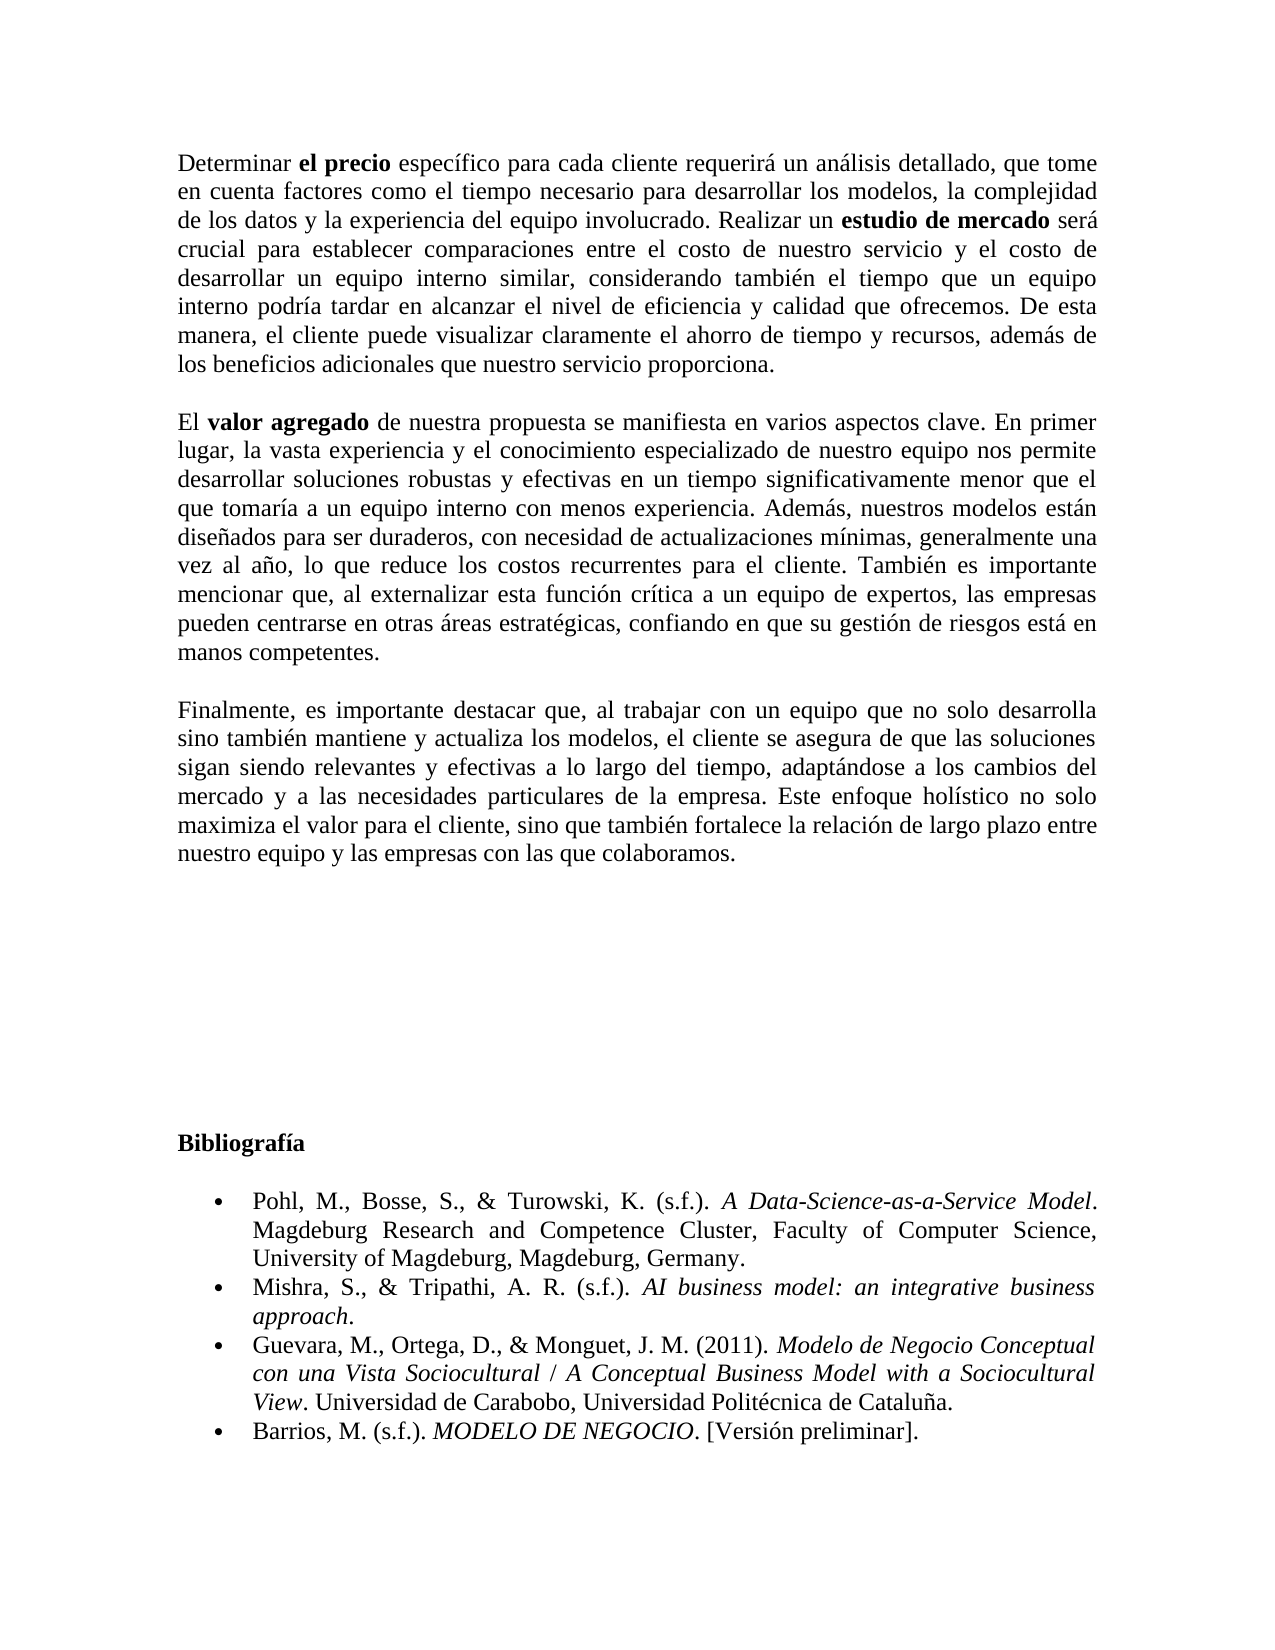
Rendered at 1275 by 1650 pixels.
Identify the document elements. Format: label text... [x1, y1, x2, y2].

text El valor agregado de nuestra propuesta se manifiesta en varios aspectos clave. En primer lugar, la vasta experiencia y el conocimiento especializado de nuestro equipo nos permite desarrollar soluciones robustas y efectivas en un tiempo significativamente menor que el que tomaría a un equipo interno con menos experiencia. Además, nuestros modelos están diseñados para ser duraderos, con necesidad de actualizaciones mínimas, generalmente una vez al año, lo que reduce los costos recurrentes para el cliente. También es importante mencionar que, al externalizar esta función crítica a un equipo de expertos, las empresas pueden centrarse en otras áreas estratégicas, confiando en que su gestión de riesgos está en manos competentes. [177, 407, 1098, 666]
list Pohl, M., Bosse, S., & Turowski, K. (s.f.). A Data-Science-as-a-Service Model. Magdeburg Research and Competence Cluster, Faculty of Computer Science, University of Magdeburg, Magdeburg, Germany. [215, 1186, 1098, 1272]
list Guevara, M., Ortega, D., & Monguet, J. M. (2011). Modelo de Negocio Conceptual con una Vista Sociocultural / A Conceptual Business Model with a Sociocultural View. Universidad de Carabobo, Universidad Politécnica de Cataluña. [215, 1388, 1098, 1474]
list Mishra, S., & Tripathi, A. R. (s.f.). AI business model: an integrative business approach. [215, 1301, 1098, 1359]
text Bibliografía [177, 1128, 1098, 1157]
text Finalmente, es importante destacar que, al trabajar con un equipo que no solo desarrolla sino también mantiene y actualiza los modelos, el cliente se asegura de que las soluciones sigan siendo relevantes y efectivas a lo largo del tiempo, adaptándose a los cambios del mercado y a las necesidades particulares de la empresa. Este enfoque holístico no solo maximiza el valor para el cliente, sino que también fortalece la relación de largo plazo entre nuestro equipo y las empresas con las que colaboramos. [177, 695, 1098, 867]
text Determinar el precio específico para cada cliente requerirá un análisis detallado, que tome en cuenta factores como el tiempo necesario para desarrollar los modelos, la complejidad de los datos y la experiencia del equipo involucrado. Realizar un estudio de mercado será crucial para establecer comparaciones entre el costo de nuestro servicio y el costo de desarrollar un equipo interno similar, considerando también el tiempo que un equipo interno podría tardar en alcanzar el nivel de eficiencia y calidad que ofrecemos. De esta manera, el cliente puede visualizar claramente el ahorro de tiempo y recursos, además de los beneficios adicionales que nuestro servicio proporciona. [177, 148, 1098, 378]
